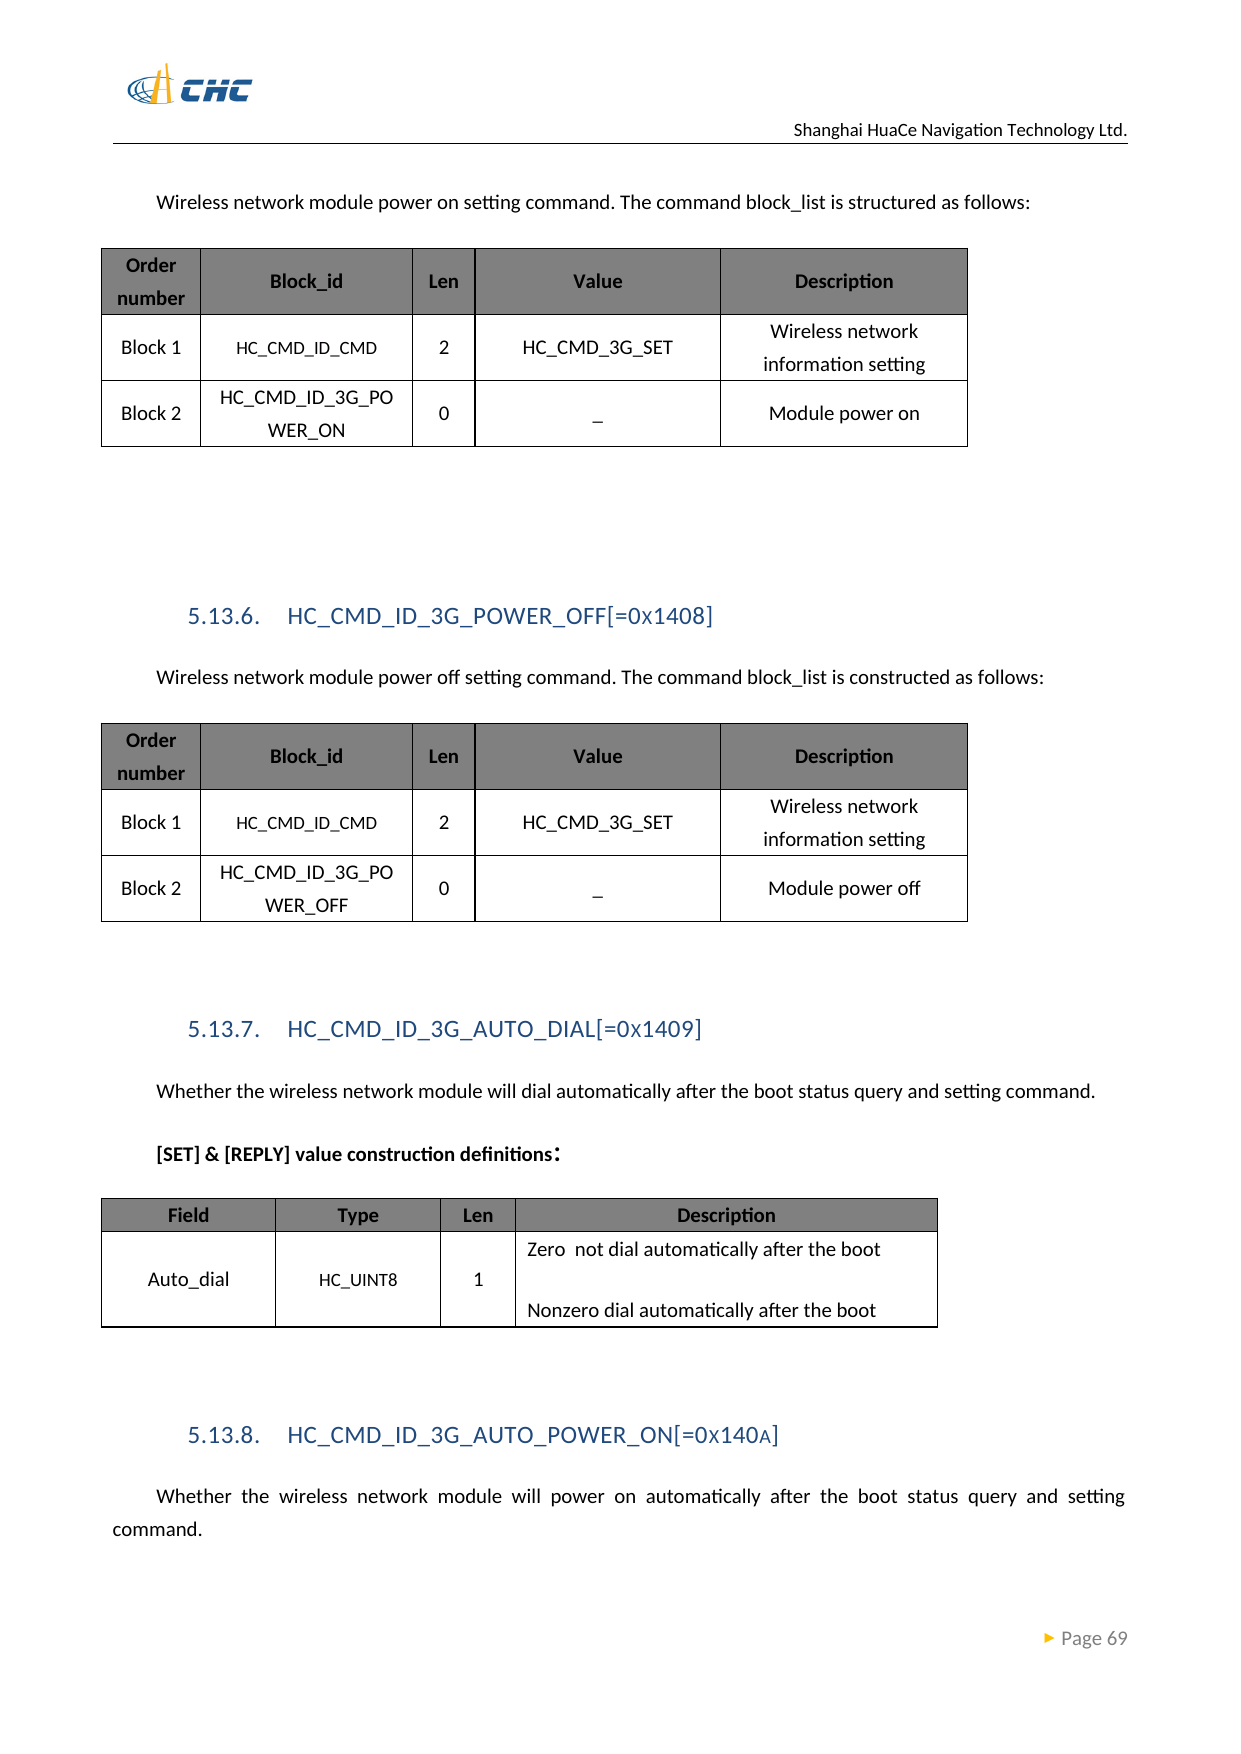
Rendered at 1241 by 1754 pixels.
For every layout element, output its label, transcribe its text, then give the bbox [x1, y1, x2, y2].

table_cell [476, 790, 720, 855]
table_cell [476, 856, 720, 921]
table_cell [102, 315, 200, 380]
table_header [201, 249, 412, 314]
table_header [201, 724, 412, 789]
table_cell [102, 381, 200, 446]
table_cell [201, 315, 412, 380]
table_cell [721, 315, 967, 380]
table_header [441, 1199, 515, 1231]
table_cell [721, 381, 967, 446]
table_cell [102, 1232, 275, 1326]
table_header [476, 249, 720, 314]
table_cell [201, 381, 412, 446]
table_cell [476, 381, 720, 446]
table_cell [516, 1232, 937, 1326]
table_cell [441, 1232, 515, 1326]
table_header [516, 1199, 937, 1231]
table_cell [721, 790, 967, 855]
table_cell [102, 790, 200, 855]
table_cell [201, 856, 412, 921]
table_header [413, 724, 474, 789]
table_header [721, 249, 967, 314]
subtitle HC_CMD_ID_3G_AUTO_DIAL[=0x1409] [187, 1013, 1128, 1045]
text Whether the wireless network module will dial automatically after the boot status query and setting command. [112, 1074, 1128, 1107]
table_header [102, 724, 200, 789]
text Wireless network module power off setting command. The command block_list is constructed as follows: [112, 661, 1128, 693]
text Whether the wireless network module will power on automatically after the boot status query and setting command. [112, 1480, 1128, 1545]
subtitle HC_CMD_ID_3G_AUTO_POWER_ON[=0x140a] [187, 1418, 1128, 1451]
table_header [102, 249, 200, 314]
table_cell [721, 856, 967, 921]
text Wireless network module power on setting command. The command block_list is structured as follows: [112, 186, 1128, 218]
picture [113, 58, 264, 113]
subtitle HC_CMD_ID_3G_POWER_OFF[=0x1408] [187, 599, 1128, 632]
text [SET] & [REPLY] value construction definitions： [156, 1136, 1128, 1168]
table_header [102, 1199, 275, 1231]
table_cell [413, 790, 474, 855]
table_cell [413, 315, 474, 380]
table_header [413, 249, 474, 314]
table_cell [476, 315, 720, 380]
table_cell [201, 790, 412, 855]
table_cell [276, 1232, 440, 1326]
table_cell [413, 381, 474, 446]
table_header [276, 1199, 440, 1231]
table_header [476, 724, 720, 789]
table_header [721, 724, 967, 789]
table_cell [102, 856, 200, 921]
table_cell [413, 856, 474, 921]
